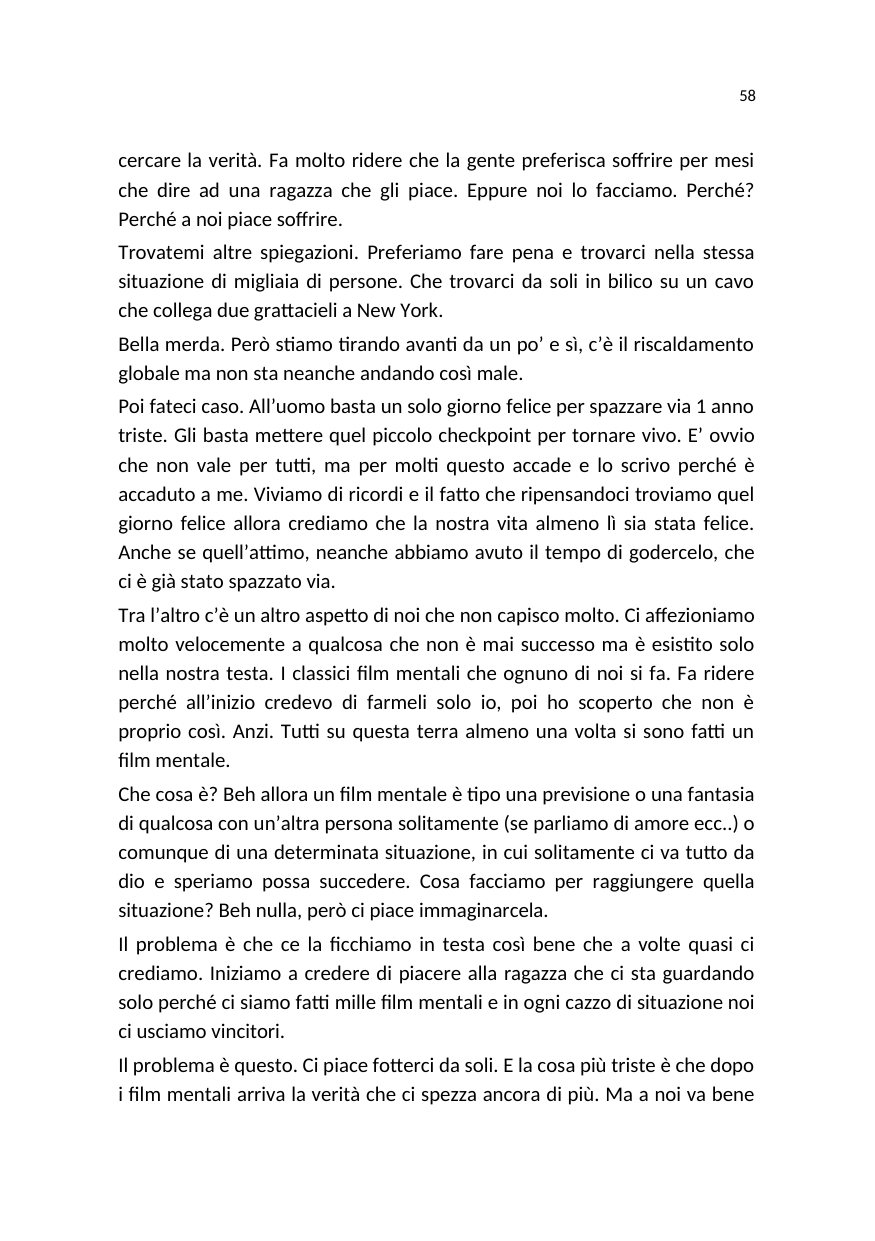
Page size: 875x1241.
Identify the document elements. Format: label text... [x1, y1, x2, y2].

text Bella merda. Però stiamo tirando avanti da un po’ e sì, c’è il riscaldamento globale ma non sta neanche andando così male. [118, 331, 756, 386]
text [118, 1052, 756, 1106]
text Che cosa è? Beh allora un film mentale è tipo una previsione o una fantasia di qualcosa con un’altra persona solitamente (se parliamo di amore ecc..) o comunque di una determinata situazione, in cui solitamente ci va tutto da dio e speriamo possa succedere. Cosa facciamo per raggiungere quella situazione? Beh nulla, però ci piace immaginarcela. [118, 781, 756, 923]
text Poi fateci caso. All’uomo basta un solo giorno felice per spazzare via 1 anno triste. Gli basta mettere quel piccolo checkpoint per tornare vivo. E’ ovvio che non vale per tutti, ma per molti questo accade e lo scrivo perché è accaduto a me. Viviamo di ricordi e il fatto che ripensandoci troviamo quel giorno felice allora crediamo che la nostra vita almeno lì sia stata felice. Anche se quell’attimo, neanche abbiamo avuto il tempo di godercelo, che ci è già stato spazzato via. [118, 393, 756, 594]
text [118, 148, 756, 231]
text Il problema è che ce la ficchiamo in testa così bene che a volte quasi ci crediamo. Iniziamo a credere di piacere alla ragazza che ci sta guardando solo perché ci siamo fatti mille film mentali e in ogni cazzo di situazione noi ci usciamo vincitori. [118, 931, 756, 1044]
text Trovatemi altre spiegazioni. Preferiamo fare pena e trovarci nella stessa situazione di migliaia di persone. Che trovarci da soli in bilico su un cavo che collega due grattacieli a New York. [118, 239, 756, 323]
text Tra l’altro c’è un altro aspetto di noi che non capisco molto. Ci affezioniamo molto velocemente a qualcosa che non è mai successo ma è esistito solo nella nostra testa. I classici film mentali che ognuno di noi si fa. Fa ridere perché all’inizio credevo di farmeli solo io, poi ho scoperto che non è proprio così. Anzi. Tutti su questa terra almeno una volta si sono fatti un film mentale. [118, 602, 756, 773]
